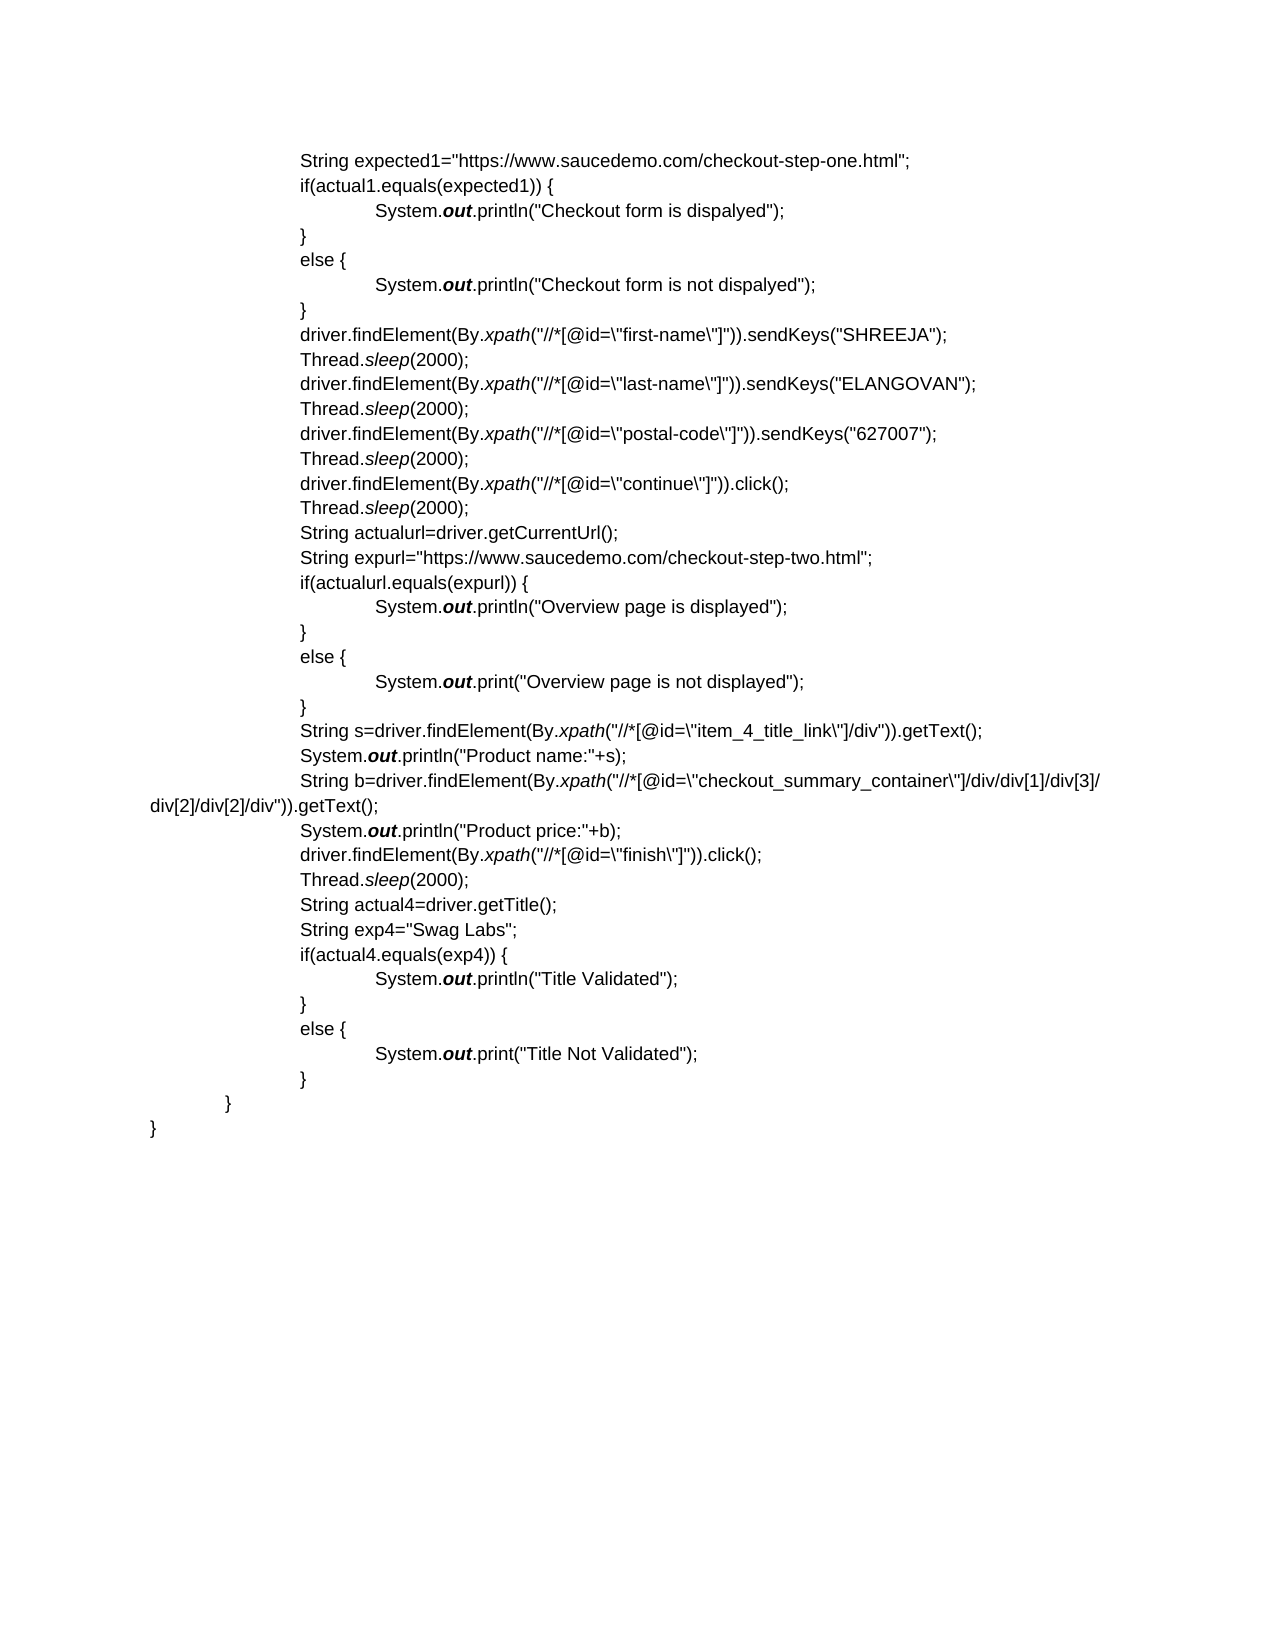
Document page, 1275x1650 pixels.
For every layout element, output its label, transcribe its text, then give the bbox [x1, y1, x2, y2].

text driver.findElement(By.xpath("//*[@id=\"postal-code\"]")).sendKeys("627007"); [150, 423, 1125, 444]
text Thread.sleep(2000); [150, 869, 1125, 891]
text else { [150, 1018, 1125, 1039]
text String s=driver.findElement(By.xpath("//*[@id=\"item_4_title_link\"]/div")).getText(); [150, 720, 1125, 742]
text String expected1="https://www.saucedemo.com/checkout-step-one.html"; [150, 150, 1125, 172]
text String actual4=driver.getTitle(); [150, 894, 1125, 915]
text } [150, 299, 1125, 320]
text } [150, 1117, 1125, 1138]
text } [150, 1067, 1125, 1089]
text System.out.println("Title Validated"); [150, 968, 1125, 990]
text String actualurl=driver.getCurrentUrl(); [150, 522, 1125, 543]
text } [150, 621, 1125, 643]
text System.out.println("Checkout form is dispalyed"); [150, 199, 1125, 221]
text driver.findElement(By.xpath("//*[@id=\"finish\"]")).click(); [150, 844, 1125, 866]
text if(actualurl.equals(expurl)) { [150, 571, 1125, 593]
text System.out.println("Product name:"+s); [150, 745, 1125, 767]
text else { [150, 646, 1125, 667]
text if(actual4.equals(exp4)) { [150, 943, 1125, 965]
text System.out.println("Overview page is displayed"); [150, 596, 1125, 618]
text String expurl="https://www.saucedemo.com/checkout-step-two.html"; [150, 547, 1125, 568]
text String b=driver.findElement(By.xpath("//*[@id=\"checkout_summary_container\"]/div/div[1]/div[3]/div[2]/div[2]/div")).getText(); [150, 770, 1125, 816]
text Thread.sleep(2000); [150, 447, 1125, 469]
text System.out.println("Checkout form is not dispalyed"); [150, 274, 1125, 296]
text if(actual1.equals(expected1)) { [150, 175, 1125, 196]
text } [150, 224, 1125, 246]
text driver.findElement(By.xpath("//*[@id=\"first-name\"]")).sendKeys("SHREEJA"); [150, 323, 1125, 345]
text } [150, 993, 1125, 1014]
text System.out.println("Product price:"+b); [150, 819, 1125, 841]
text } [150, 1092, 1125, 1114]
text String exp4="Swag Labs"; [150, 918, 1125, 940]
text System.out.print("Overview page is not displayed"); [150, 671, 1125, 692]
text System.out.print("Title Not Validated"); [150, 1042, 1125, 1064]
text driver.findElement(By.xpath("//*[@id=\"continue\"]")).click(); [150, 472, 1125, 494]
text } [150, 695, 1125, 717]
text else { [150, 249, 1125, 271]
text Thread.sleep(2000); [150, 497, 1125, 519]
text Thread.sleep(2000); [150, 398, 1125, 419]
text driver.findElement(By.xpath("//*[@id=\"last-name\"]")).sendKeys("ELANGOVAN"); [150, 373, 1125, 395]
text Thread.sleep(2000); [150, 348, 1125, 370]
